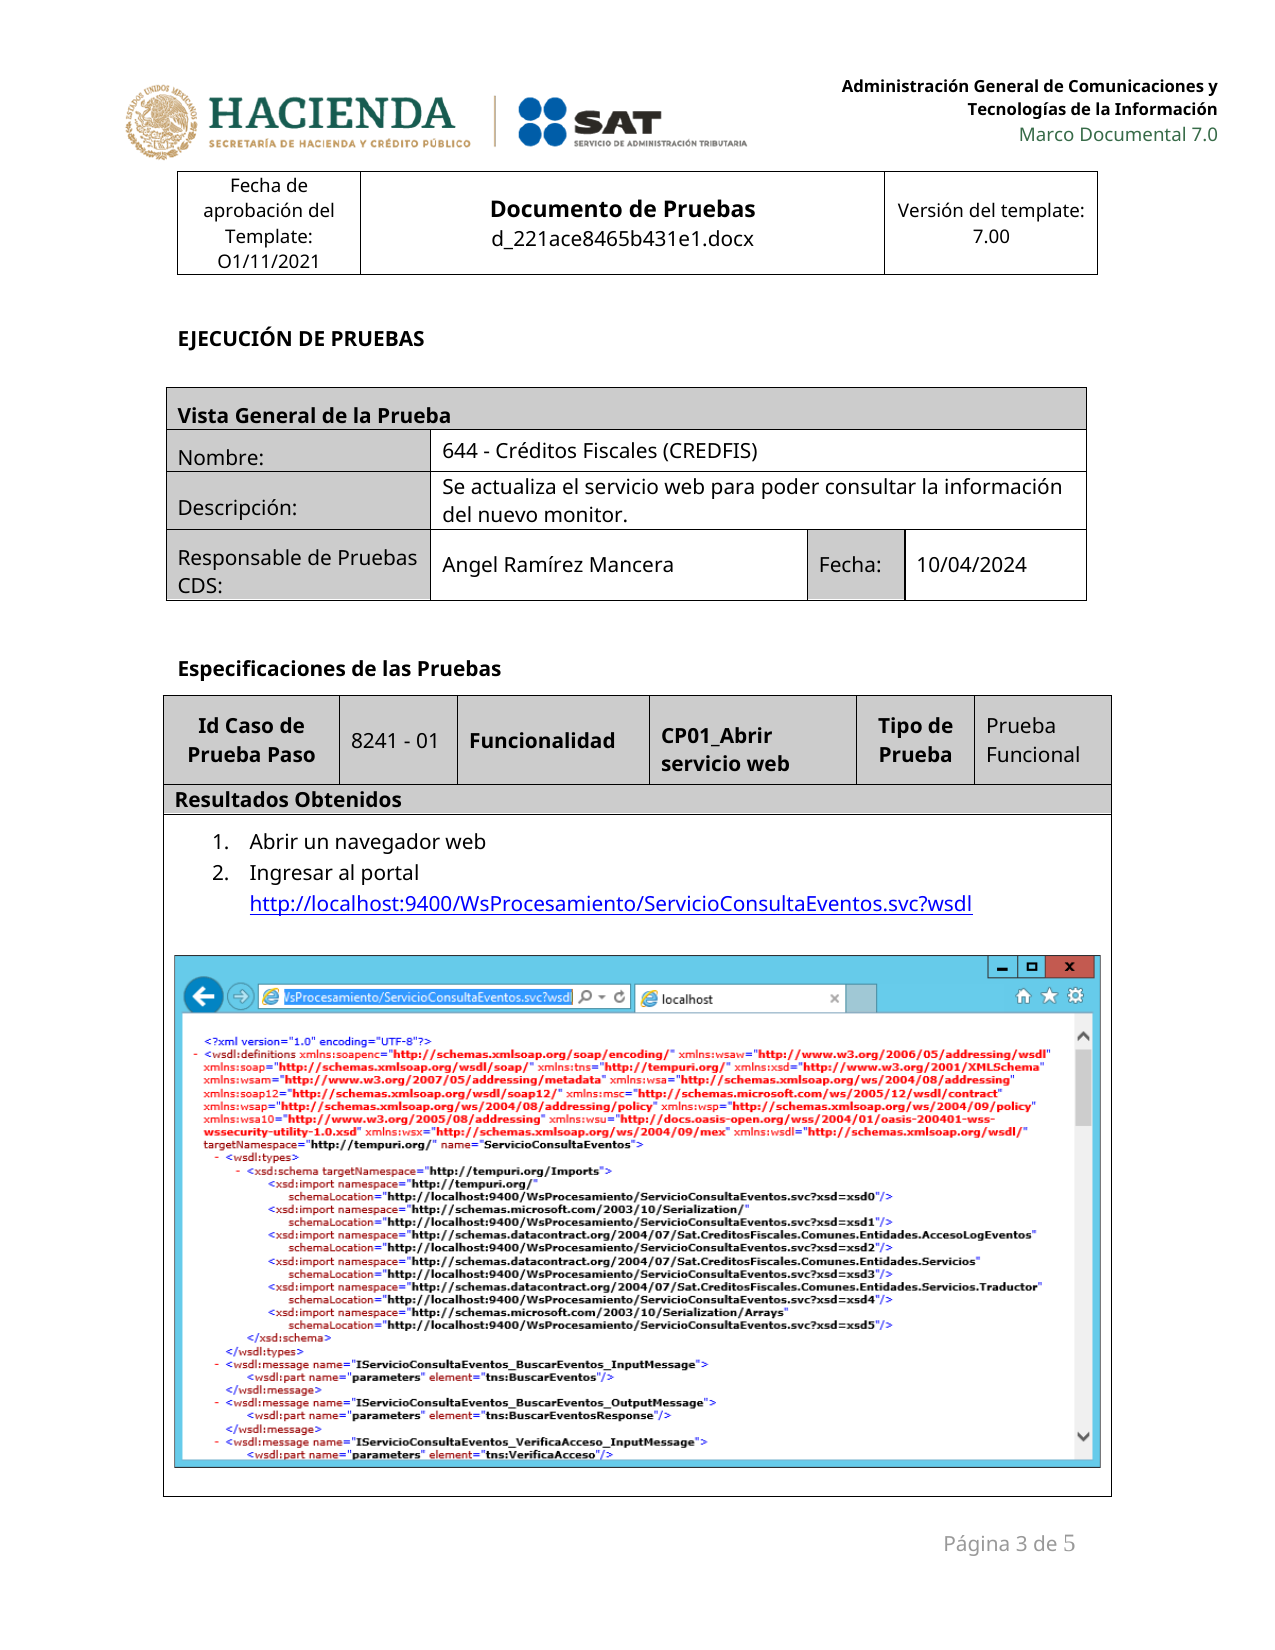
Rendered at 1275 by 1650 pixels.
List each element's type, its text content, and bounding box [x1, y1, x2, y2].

table_header Prueba Funcional [975, 696, 1111, 784]
table_cell Resultados Obtenidos [164, 785, 1111, 813]
picture [174, 955, 1101, 1468]
table_cell Se actualiza el servicio web para poder consultar la información del nuevo monitor. [431, 472, 1086, 529]
table_cell 644 - Créditos Fiscales (CREDFIS) [431, 430, 1086, 471]
table_header Tipo de Prueba [857, 696, 974, 784]
table_header 8241 - 01 [340, 696, 457, 784]
table_cell Angel Ramírez Mancera [431, 530, 807, 599]
table_cell Nombre: [167, 430, 430, 471]
table_cell Descripción: [167, 472, 430, 529]
table_header CP01_Abrir servicio web [650, 696, 856, 784]
table_cell Fecha: [808, 530, 904, 599]
table_header Funcionalidad [458, 696, 649, 784]
subtitle Ejecución de Pruebas [177, 324, 1098, 352]
subtitle Especificaciones de las Pruebas [177, 654, 1098, 682]
table_cell Responsable de Pruebas CDS: [167, 530, 430, 599]
picture [114, 75, 763, 171]
table_cell 10/04/2024 [906, 530, 1086, 599]
table_header Id Caso de Prueba Paso [164, 696, 339, 784]
table_header Vista General de la Prueba [167, 388, 1086, 429]
